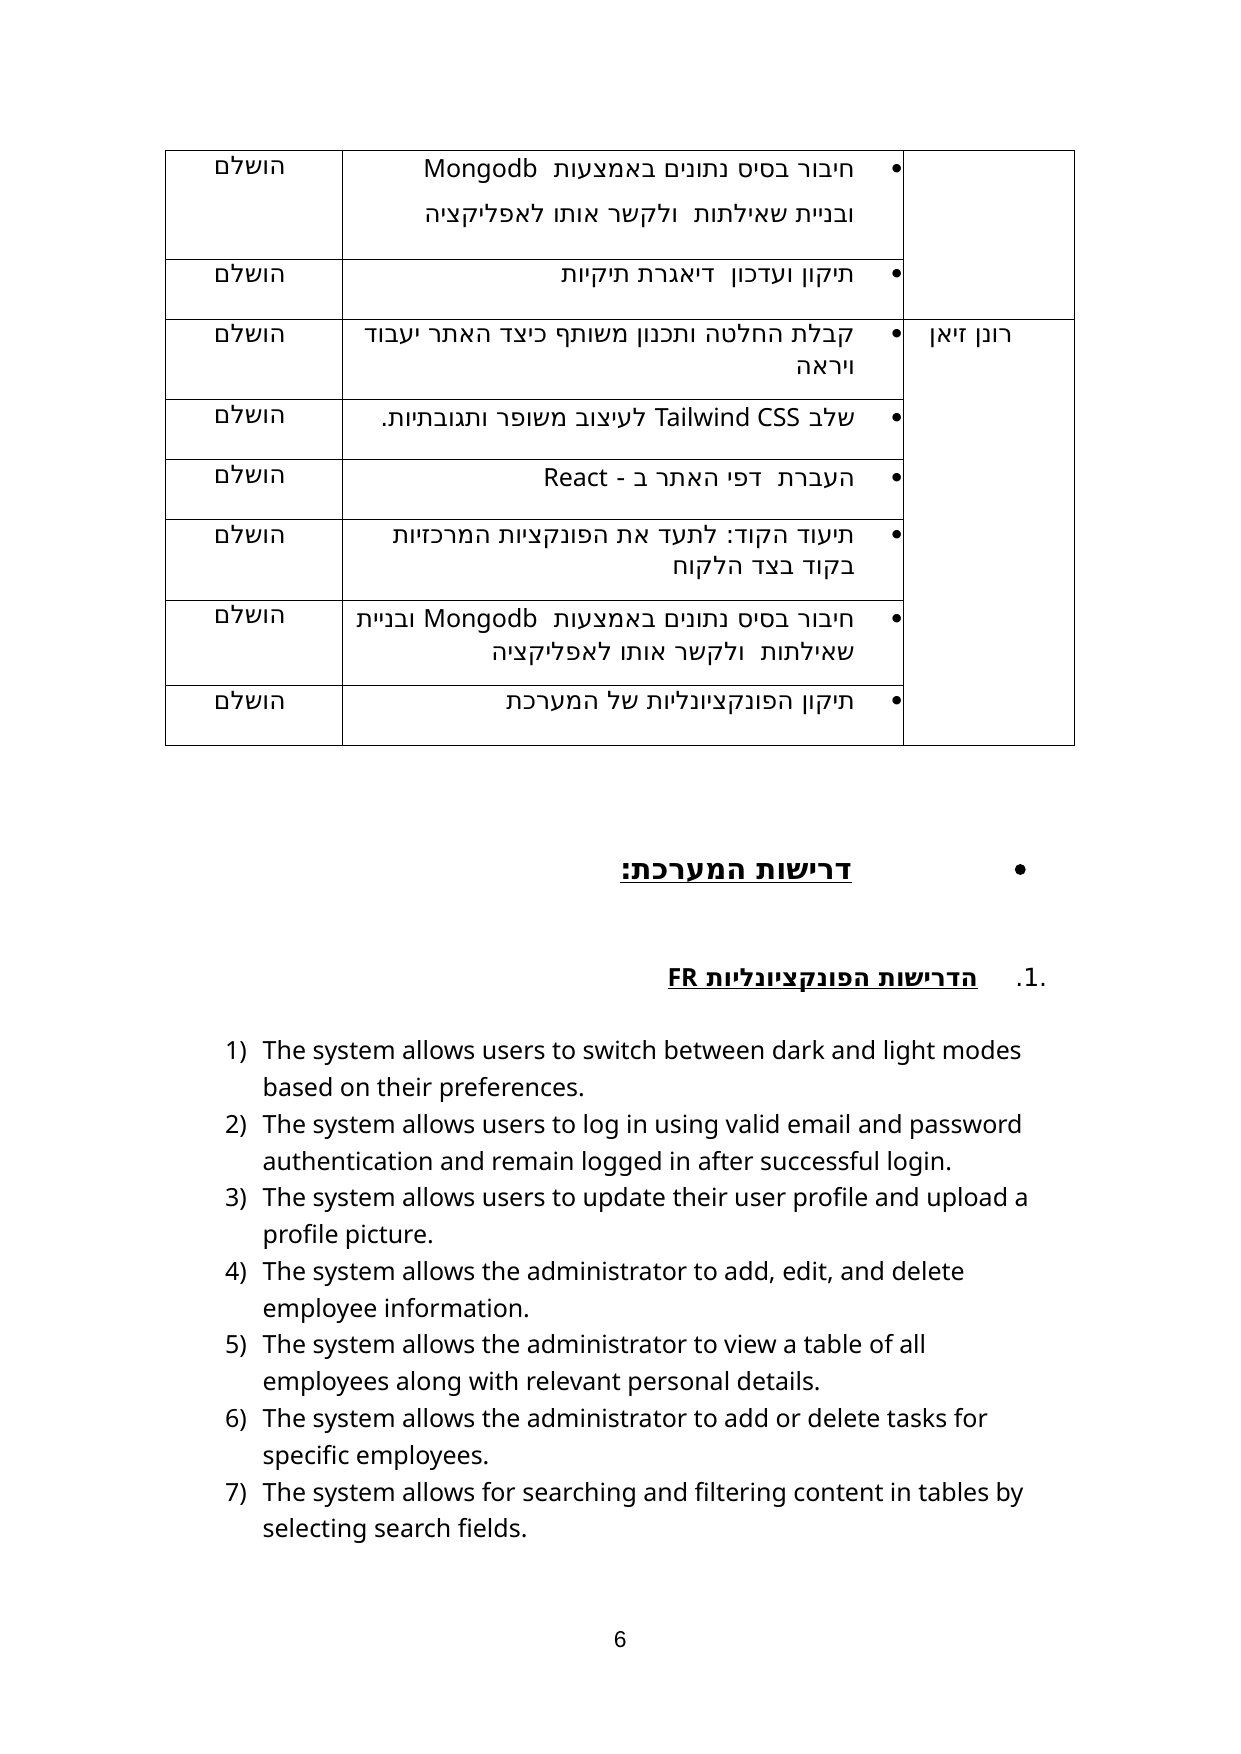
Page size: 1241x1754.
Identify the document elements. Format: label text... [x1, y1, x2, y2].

list הדרישות הפונקציונליות FR [187, 959, 1015, 993]
list The system allows the administrator to add or delete tasks for specific employees. [225, 1401, 1053, 1472]
table_cell הושלם [166, 260, 342, 319]
table_cell הושלם [166, 320, 342, 399]
table_cell הושלם [166, 520, 342, 599]
table_cell רונן זיאן [904, 320, 1074, 745]
table_cell תיקון הפונקציונליות של המערכת [343, 686, 903, 745]
table_cell הושלם [166, 151, 342, 259]
table_cell שלב Tailwind CSS לעיצוב משופר ותגובתיות. [343, 400, 903, 459]
list The system allows users to update their user profile and upload a profile picture. [225, 1180, 1053, 1251]
table_cell הושלם [166, 460, 342, 519]
table_cell חיבור בסיס נתונים באמצעות Mongodb ובניית שאילתות ולקשר אותו לאפליקציה [343, 151, 903, 259]
table_cell תיעוד הקוד: לתעד את הפונקציות המרכזיות בקוד בצד הלקוח [343, 520, 903, 599]
table_cell הושלם [166, 686, 342, 745]
table_cell תיקון ועדכון דיאגרת תיקיות [343, 260, 903, 319]
table_cell העברת דפי האתר ב - React [343, 460, 903, 519]
list The system allows the administrator to view a table of all employees along with relevant personal details. [225, 1327, 1053, 1398]
list The system allows for searching and filtering content in tables by selecting search fields. [225, 1474, 1053, 1545]
list The system allows the administrator to add, edit, and delete employee information. [225, 1254, 1053, 1324]
table_cell הושלם [166, 400, 342, 459]
table_cell הושלם [166, 601, 342, 685]
list The system allows users to switch between dark and light modes based on their preferences. [225, 1033, 1053, 1104]
list The system allows users to log in using valid email and password authentication and remain logged in after successful login. [225, 1107, 1053, 1177]
list דרישות המערכת: [187, 853, 1015, 887]
table_cell חיבור בסיס נתונים באמצעות Mongodb ובניית שאילתות ולקשר אותו לאפליקציה [343, 601, 903, 685]
table_cell קבלת החלטה ותכנון משותף כיצד האתר יעבוד ויראה [343, 320, 903, 399]
